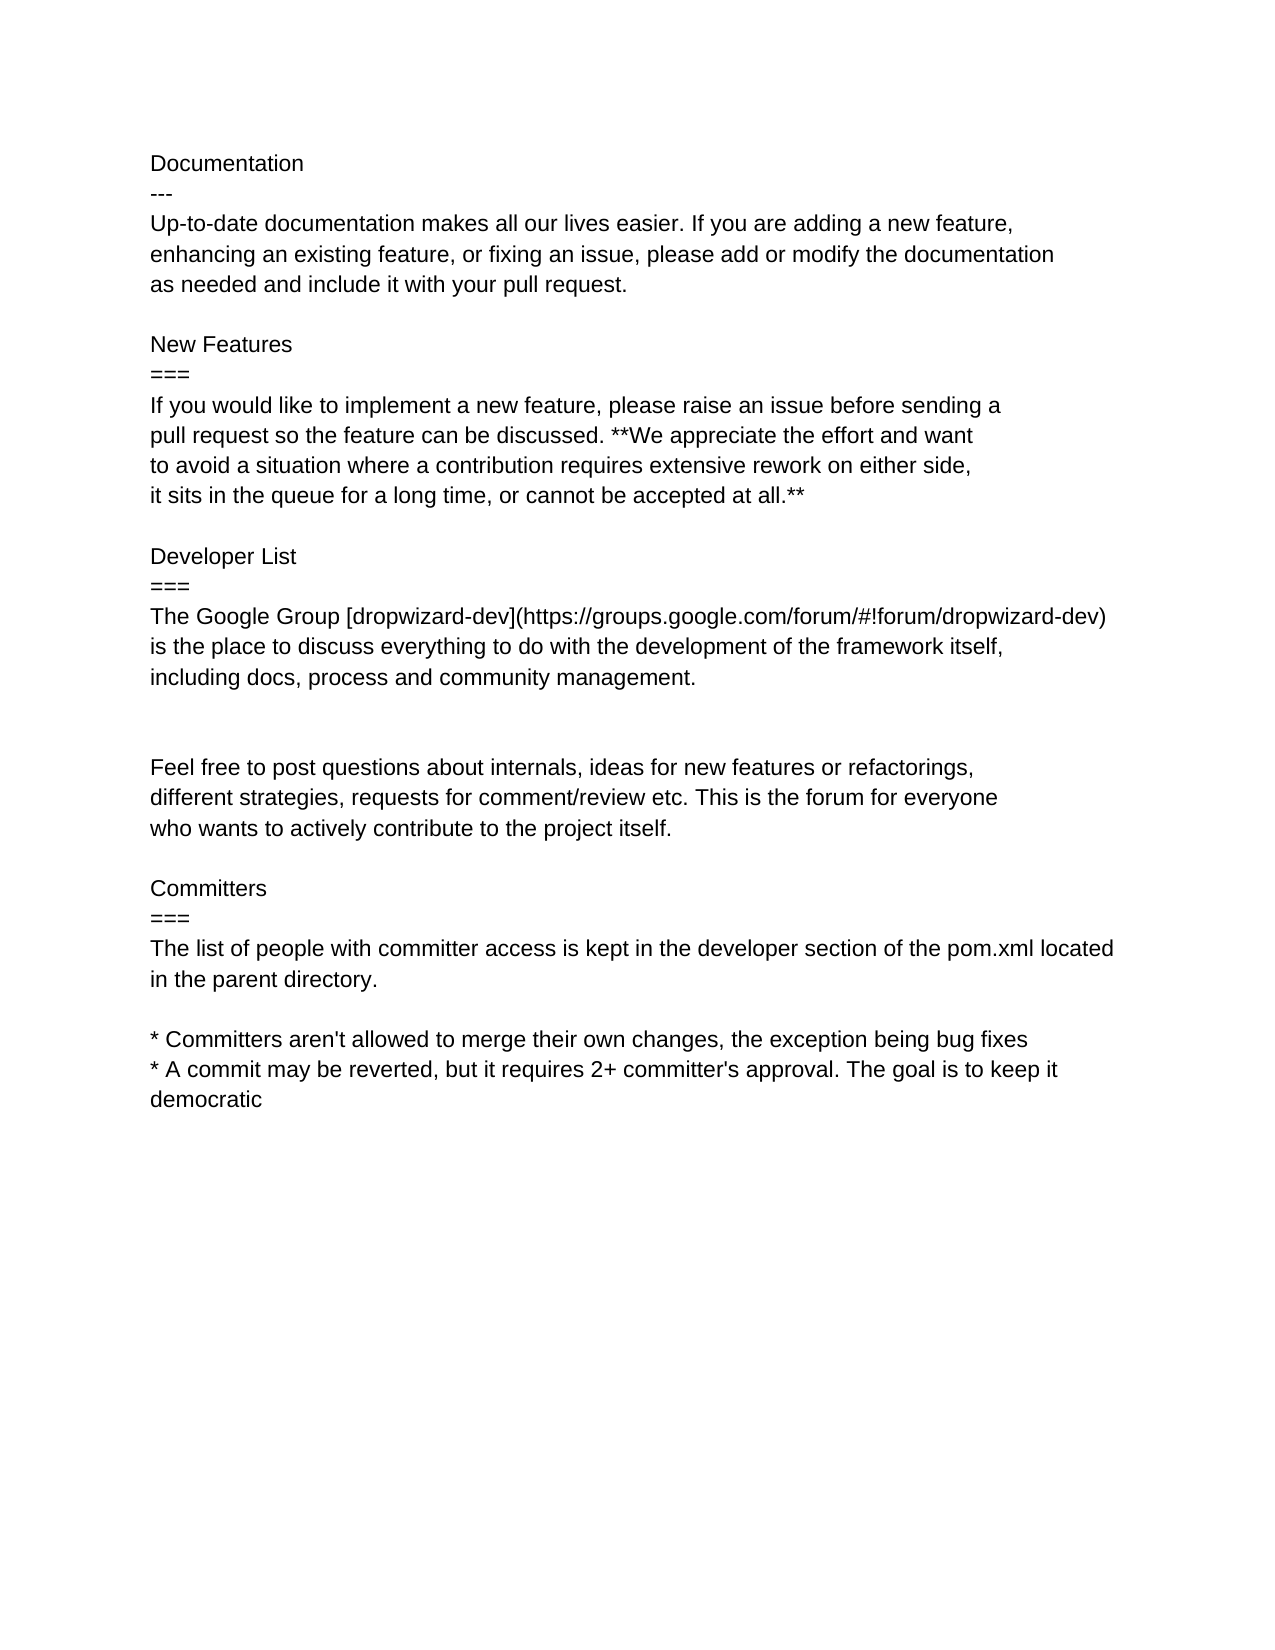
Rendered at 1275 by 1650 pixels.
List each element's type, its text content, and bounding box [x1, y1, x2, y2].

text it sits in the queue for a long time, or cannot be accepted at all.** [150, 482, 1125, 509]
text === [150, 361, 1125, 388]
text * A commit may be reverted, but it requires 2+ committer's approval. The goal is to keep it democratic [150, 1056, 1125, 1113]
text different strategies, requests for comment/review etc. This is the forum for everyone [150, 784, 1125, 811]
text is the place to discuss everything to do with the development of the framework itself, [150, 633, 1125, 660]
text pull request so the feature can be discussed. **We appreciate the effort and want [150, 422, 1125, 448]
text New Features [150, 331, 1125, 358]
text as needed and include it with your pull request. [150, 271, 1125, 297]
text including docs, process and community management. [150, 663, 1125, 690]
text --- [150, 180, 1125, 207]
text who wants to actively contribute to the project itself. [150, 814, 1125, 841]
text Feel free to post questions about internals, ideas for new features or refactorings, [150, 754, 1125, 781]
text enhancing an existing feature, or fixing an issue, please add or modify the documentation [150, 241, 1125, 267]
text The list of people with committer access is kept in the developer section of the pom.xml located in the parent directory. [150, 935, 1125, 992]
text If you would like to implement a new feature, please raise an issue before sending a [150, 392, 1125, 418]
text Developer List [150, 543, 1125, 569]
text The Google Group [dropwizard-dev](https://groups.google.com/forum/#!forum/dropwizard-dev) [150, 603, 1125, 629]
text Committers [150, 875, 1125, 901]
text === [150, 905, 1125, 932]
text * Committers aren't allowed to merge their own changes, the exception being bug fixes [150, 1026, 1125, 1052]
text Documentation [150, 150, 1125, 176]
text === [150, 573, 1125, 599]
text to avoid a situation where a contribution requires extensive rework on either side, [150, 452, 1125, 478]
text Up-to-date documentation makes all our lives easier. If you are adding a new feature, [150, 210, 1125, 237]
